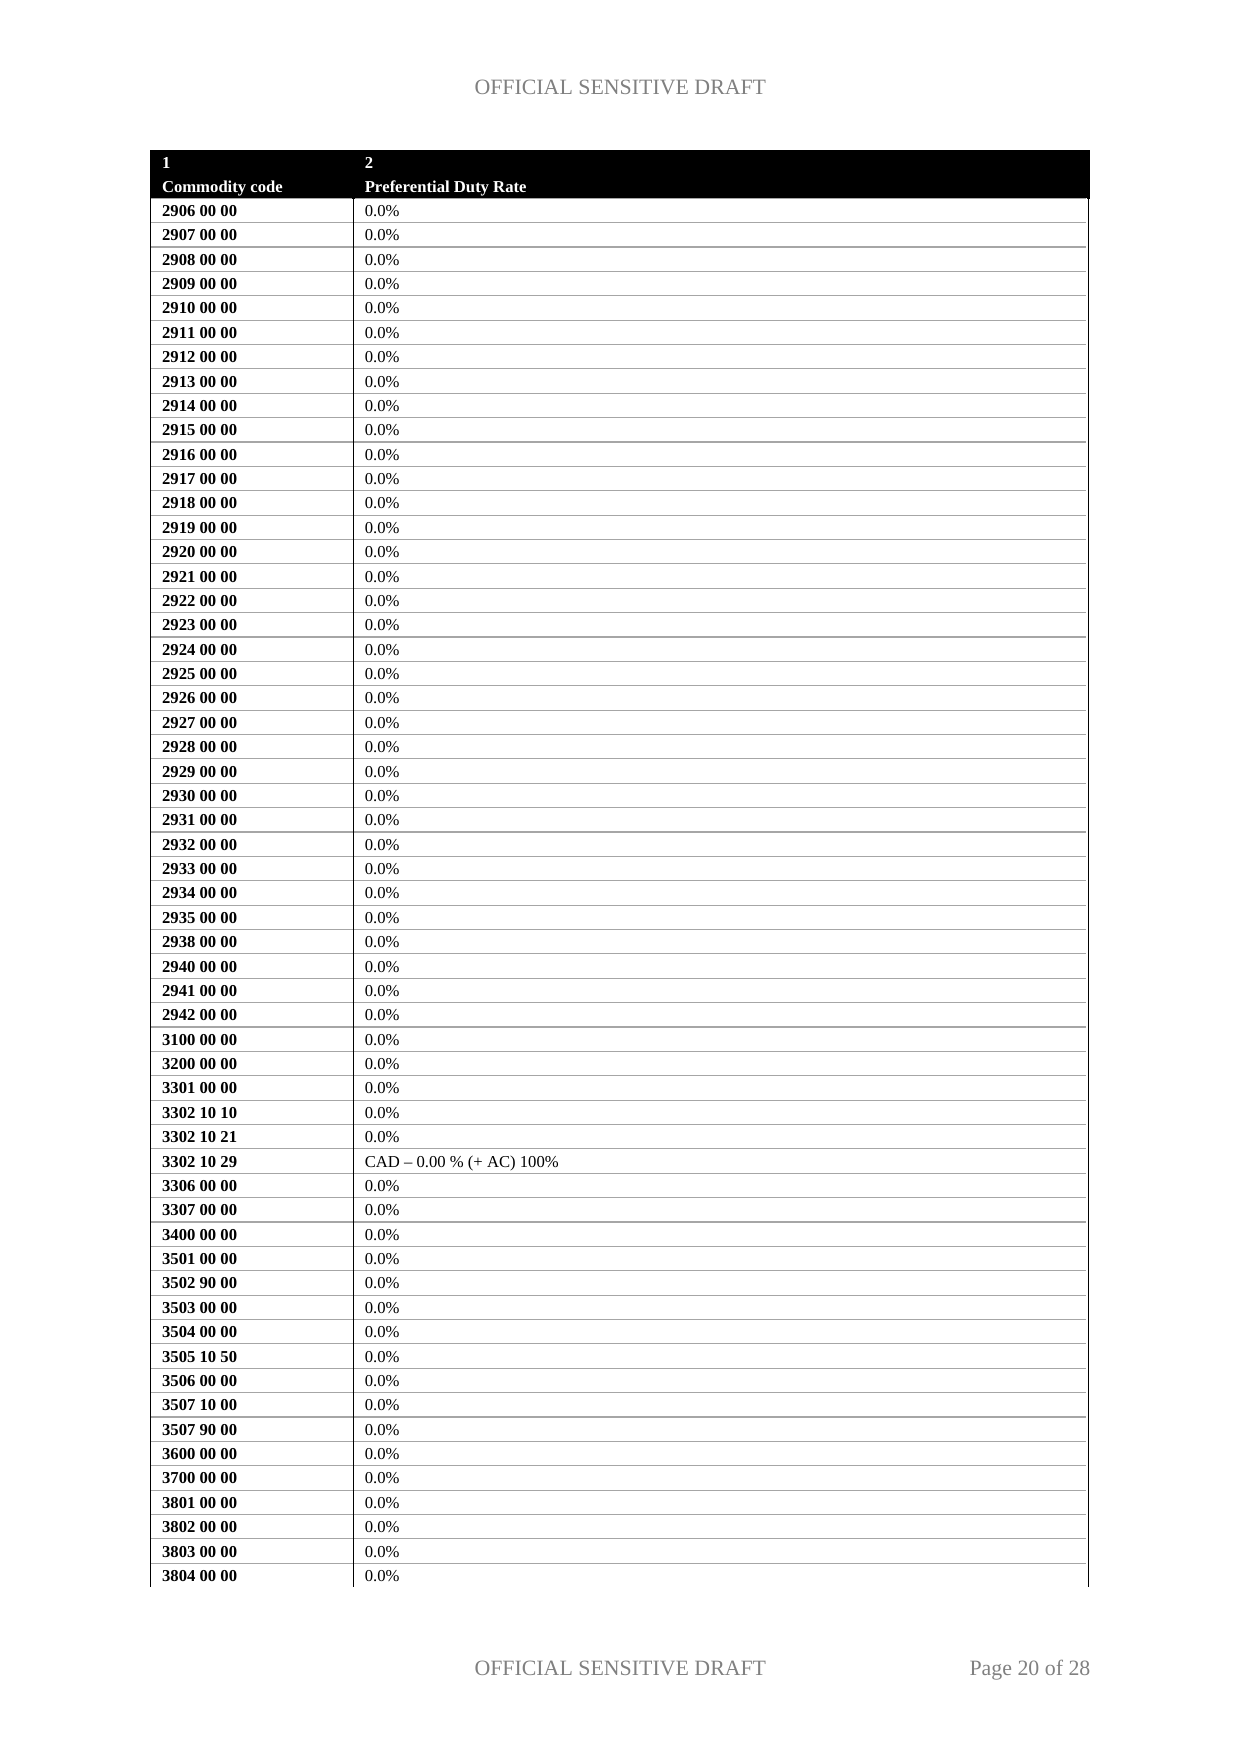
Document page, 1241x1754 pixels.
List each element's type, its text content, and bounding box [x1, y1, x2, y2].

table_cell 2923 00 00 [151, 613, 353, 636]
table_cell 0.0% [354, 1416, 1088, 1441]
table_cell 0.0% [354, 1051, 1088, 1075]
table_cell 3801 00 00 [151, 1491, 353, 1514]
table_cell 2907 00 00 [151, 223, 353, 246]
table_cell 2929 00 00 [151, 759, 353, 783]
table_cell 0.0% [354, 1343, 1088, 1368]
table_cell 0.0% [354, 588, 1088, 612]
table_cell 2916 00 00 [151, 443, 353, 466]
table_cell 3302 10 10 [151, 1101, 353, 1124]
table_cell 0.0% [354, 368, 1088, 393]
table_cell 0.0% [354, 953, 1088, 978]
table_cell 0.0% [354, 1563, 1088, 1587]
table_cell 0.0% [354, 783, 1088, 807]
table_cell 0.0% [354, 1075, 1088, 1099]
table_cell 2914 00 00 [151, 394, 353, 417]
table_cell 2940 00 00 [151, 954, 353, 978]
table_cell 3507 10 00 [151, 1393, 353, 1416]
table_cell 0.0% [354, 636, 1088, 661]
table_cell 3307 00 00 [151, 1198, 353, 1221]
table_cell 2906 00 00 [151, 199, 353, 222]
table_cell 3503 00 00 [151, 1296, 353, 1319]
table_cell 0.0% [354, 490, 1088, 514]
table_cell 0.0% [354, 1221, 1088, 1246]
table_cell 2934 00 00 [151, 881, 353, 904]
table_cell 0.0% [354, 1124, 1088, 1148]
table_cell 0.0% [354, 417, 1088, 441]
table_cell 0.0% [354, 515, 1088, 539]
table_cell 0.0% [354, 344, 1088, 368]
table_cell 0.0% [354, 246, 1088, 271]
table_cell 0.0% [354, 1270, 1088, 1294]
table_cell 2910 00 00 [151, 296, 353, 319]
table_cell 2918 00 00 [151, 491, 353, 514]
table_cell 3302 10 21 [151, 1125, 353, 1148]
table_cell 0.0% [354, 734, 1088, 758]
table_cell 2932 00 00 [151, 833, 353, 856]
table_cell 3306 00 00 [151, 1174, 353, 1197]
table_cell 2911 00 00 [151, 321, 353, 344]
table_cell 3502 90 00 [151, 1271, 353, 1294]
table_cell 0.0% [354, 271, 1088, 295]
table_cell 2933 00 00 [151, 857, 353, 880]
table_cell 3501 00 00 [151, 1247, 353, 1270]
table_cell 0.0% [354, 685, 1088, 709]
table_cell 0.0% [354, 612, 1088, 636]
table_cell 0.0% [354, 1538, 1088, 1563]
table_cell 3100 00 00 [151, 1028, 353, 1051]
table_cell 0.0% [354, 661, 1088, 685]
table_cell 0.0% [354, 1246, 1088, 1270]
table_header 2 [355, 151, 1087, 174]
table_cell 2921 00 00 [151, 564, 353, 588]
table_cell 0.0% [354, 1002, 1088, 1026]
table_cell CAD – 0.00 % (+ AC) 100% [354, 1148, 1088, 1173]
table_cell 3400 00 00 [151, 1223, 353, 1246]
table_cell 0.0% [354, 856, 1088, 880]
table_cell 0.0% [354, 1368, 1088, 1392]
table_cell 3505 10 50 [151, 1344, 353, 1368]
table_cell 3301 00 00 [151, 1076, 353, 1099]
table_cell 0.0% [354, 710, 1088, 734]
table_cell 0.0% [354, 905, 1088, 929]
table_cell 0.0% [354, 1319, 1088, 1343]
table_cell 3302 10 29 [151, 1149, 353, 1173]
table_cell 2915 00 00 [151, 418, 353, 441]
table_cell 2928 00 00 [151, 735, 353, 758]
table_cell 0.0% [354, 320, 1088, 344]
table_cell 2925 00 00 [151, 662, 353, 685]
table_cell 3804 00 00 [151, 1564, 353, 1587]
table_cell 3803 00 00 [151, 1539, 353, 1563]
table_cell 3504 00 00 [151, 1320, 353, 1343]
table_cell 0.0% [354, 563, 1088, 588]
table_cell 0.0% [354, 1441, 1088, 1465]
table_cell 0.0% [354, 1465, 1088, 1489]
table_cell 2913 00 00 [151, 369, 353, 393]
table_cell 0.0% [354, 466, 1088, 490]
table_cell Commodity code [151, 174, 352, 198]
table_cell 2927 00 00 [151, 711, 353, 734]
table_cell 0.0% [354, 1026, 1088, 1051]
table_cell 3507 90 00 [151, 1418, 353, 1441]
table_cell 0.0% [354, 807, 1088, 831]
table_cell 2919 00 00 [151, 516, 353, 539]
table_cell 0.0% [354, 1514, 1088, 1538]
table_cell 2917 00 00 [151, 467, 353, 490]
table_cell 0.0% [354, 1295, 1088, 1319]
table_cell 0.0% [354, 1100, 1088, 1124]
table_cell 2931 00 00 [151, 808, 353, 831]
table_cell 0.0% [354, 929, 1088, 953]
table_cell 2935 00 00 [151, 906, 353, 929]
table_cell 3802 00 00 [151, 1515, 353, 1538]
table_cell 2922 00 00 [151, 589, 353, 612]
table_cell 0.0% [354, 758, 1088, 783]
table_cell 0.0% [354, 198, 1088, 222]
table_cell 0.0% [354, 1197, 1088, 1221]
table_cell 3700 00 00 [151, 1466, 353, 1489]
table_cell 0.0% [354, 539, 1088, 563]
table_cell 2926 00 00 [151, 686, 353, 709]
table_header 1 [151, 151, 352, 174]
table_cell 2938 00 00 [151, 930, 353, 953]
table_cell 2909 00 00 [151, 272, 353, 295]
table_cell 0.0% [354, 831, 1088, 856]
table_cell 0.0% [354, 393, 1088, 417]
table_cell 2924 00 00 [151, 638, 353, 661]
table_cell 2920 00 00 [151, 540, 353, 563]
table_cell 3506 00 00 [151, 1369, 353, 1392]
table_cell 0.0% [354, 880, 1088, 904]
table_cell 0.0% [354, 222, 1088, 246]
table_cell 2941 00 00 [151, 979, 353, 1002]
table_cell Preferential Duty Rate [355, 174, 1087, 198]
table_cell 2930 00 00 [151, 784, 353, 807]
table_cell 2908 00 00 [151, 248, 353, 271]
table_cell 2942 00 00 [151, 1003, 353, 1026]
table_cell 3200 00 00 [151, 1052, 353, 1075]
table_cell 2912 00 00 [151, 345, 353, 368]
table_cell 0.0% [354, 1173, 1088, 1197]
table_cell 0.0% [354, 441, 1088, 466]
table_cell 0.0% [354, 1392, 1088, 1416]
table_cell 0.0% [354, 978, 1088, 1002]
table_cell 0.0% [354, 1490, 1088, 1514]
table_cell 0.0% [354, 295, 1088, 319]
table_cell 3600 00 00 [151, 1442, 353, 1465]
